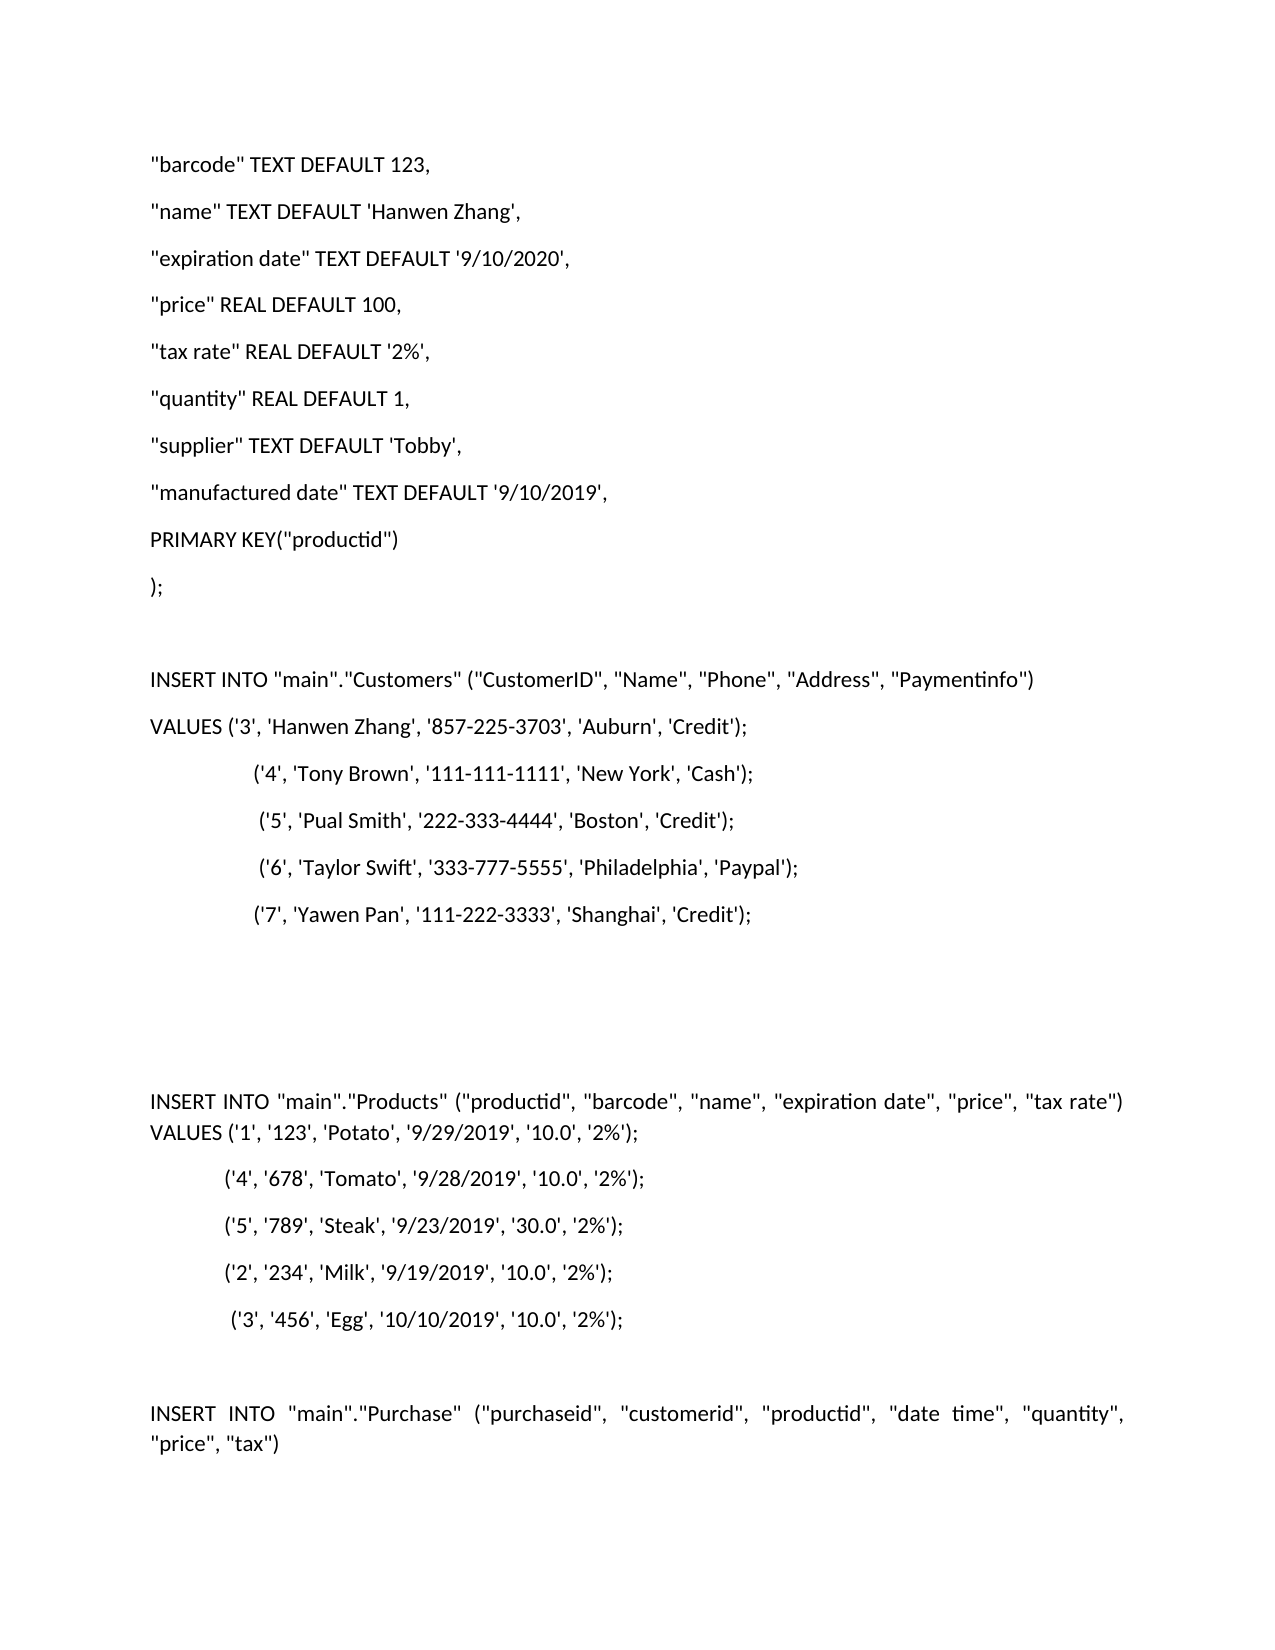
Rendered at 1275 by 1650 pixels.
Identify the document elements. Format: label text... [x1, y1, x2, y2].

text INSERT INTO "main"."Products" ("productid", "barcode", "name", "expiration date", "price", "tax rate") VALUES ('1', '123', 'Potato', '9/29/2019', '10.0', '2%'); [150, 1087, 1125, 1146]
text "barcode" TEXT DEFAULT 123, [150, 150, 1125, 178]
text "supplier" TEXT DEFAULT 'Tobby', [150, 431, 1125, 459]
text ('6', 'Taylor Swift', '333-777-5555', 'Philadelphia', 'Paypal'); [150, 853, 1125, 881]
text "quantity" REAL DEFAULT 1, [150, 384, 1125, 412]
text "price" REAL DEFAULT 100, [150, 291, 1125, 319]
text ('2', '234', 'Milk', '9/19/2019', '10.0', '2%'); [150, 1258, 1125, 1286]
text ); [150, 572, 1125, 600]
text ('7', 'Yawen Pan', '111-222-3333', 'Shanghai', 'Credit'); [150, 900, 1125, 928]
text "expiration date" TEXT DEFAULT '9/10/2020', [150, 244, 1125, 272]
text ('3', '456', 'Egg', '10/10/2019', '10.0', '2%'); [150, 1305, 1125, 1333]
text ('5', 'Pual Smith', '222-333-4444', 'Boston', 'Credit'); [150, 806, 1125, 834]
text "name" TEXT DEFAULT 'Hanwen Zhang', [150, 197, 1125, 225]
text INSERT INTO "main"."Customers" ("CustomerID", "Name", "Phone", "Address", "Paymentinfo") [150, 666, 1125, 694]
text ('4', 'Tony Brown', '111-111-1111', 'New York', 'Cash'); [150, 759, 1125, 787]
text PRIMARY KEY("productid") [150, 525, 1125, 553]
text VALUES ('3', 'Hanwen Zhang', '857-225-3703', 'Auburn', 'Credit'); [150, 712, 1125, 741]
text "manufactured date" TEXT DEFAULT '9/10/2019', [150, 478, 1125, 506]
text ('4', '678', 'Tomato', '9/28/2019', '10.0', '2%'); [150, 1164, 1125, 1193]
text INSERT INTO "main"."Purchase" ("purchaseid", "customerid", "productid", "date time", "quantity", "price", "tax") [150, 1399, 1125, 1457]
text "tax rate" REAL DEFAULT '2%', [150, 337, 1125, 366]
text ('5', '789', 'Steak', '9/23/2019', '30.0', '2%'); [150, 1211, 1125, 1239]
